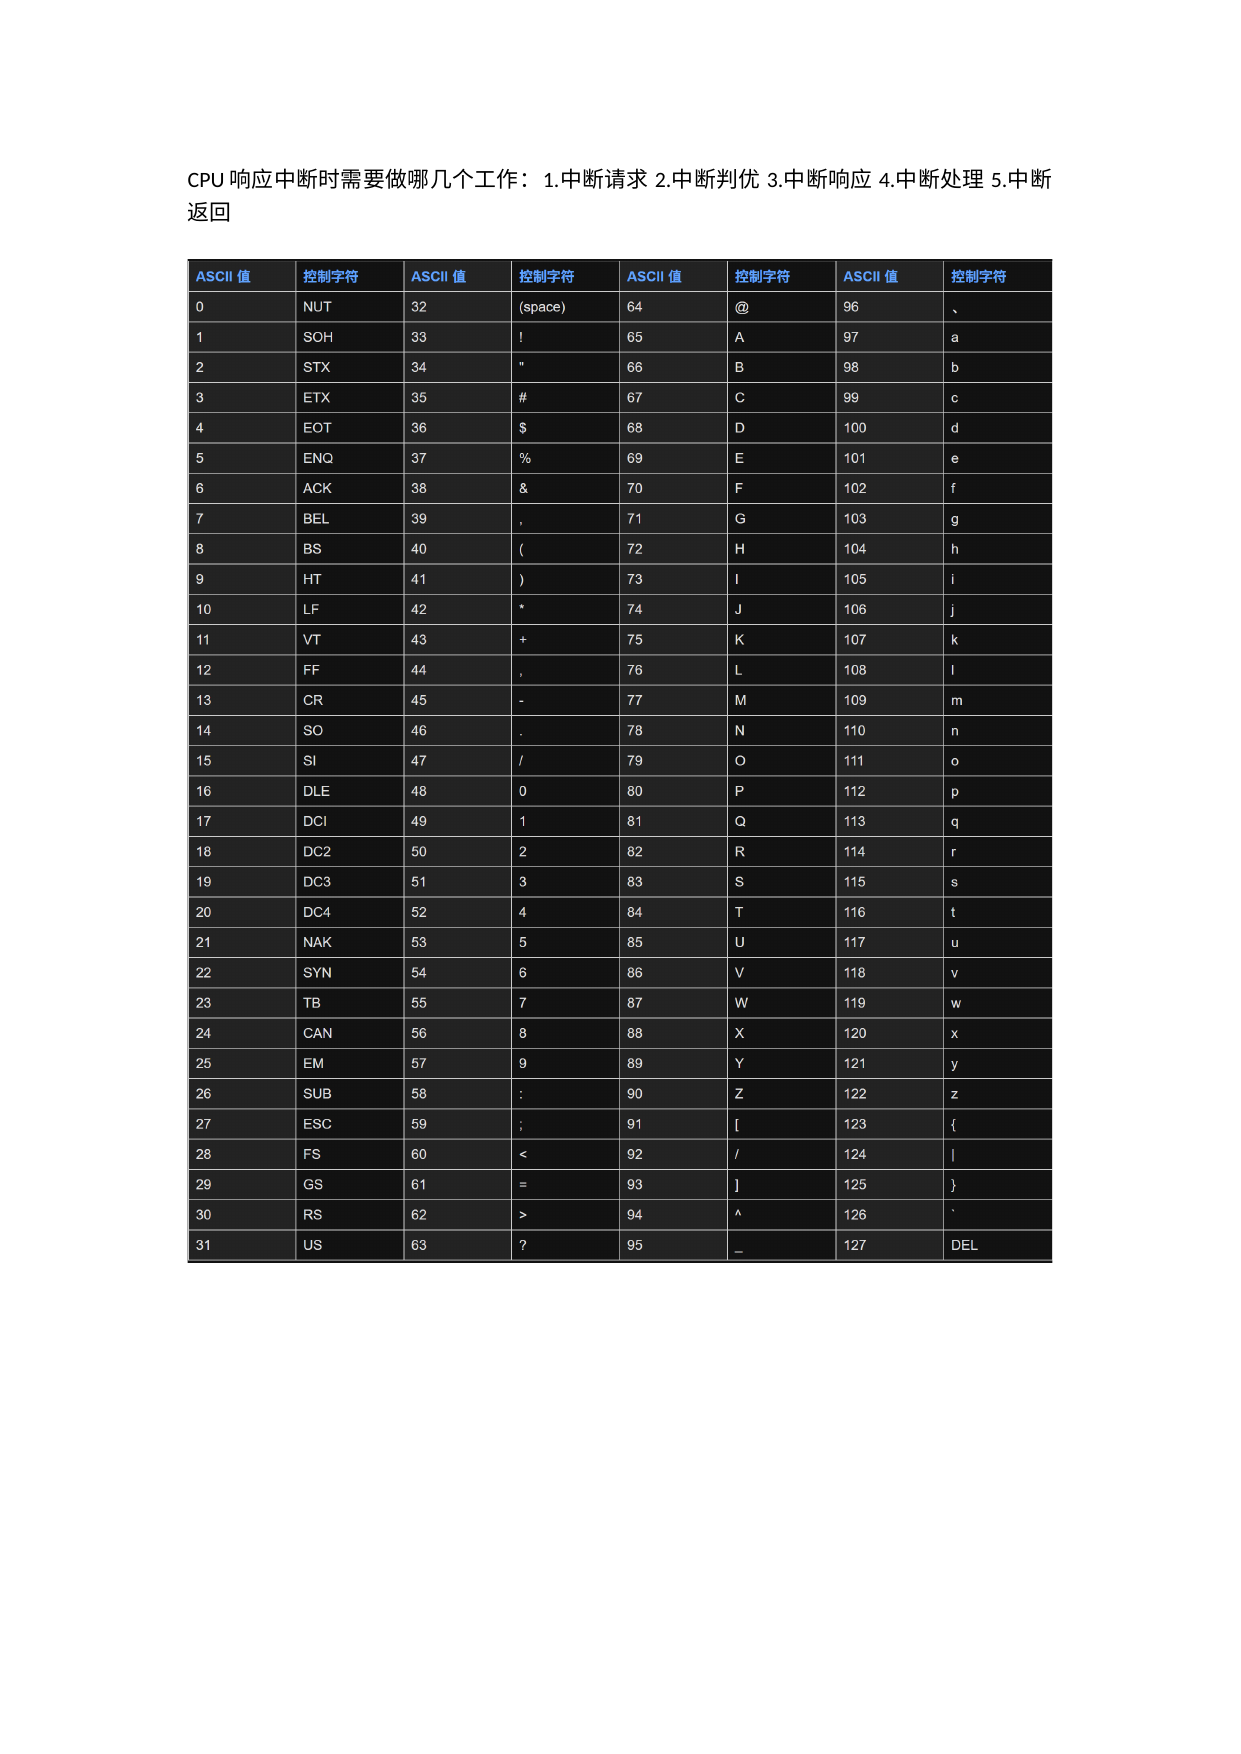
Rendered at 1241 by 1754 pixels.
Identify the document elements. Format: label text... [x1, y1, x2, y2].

picture [187, 259, 1053, 1263]
text CPU响应中断时需要做哪几个工作：1.中断请求 2.中断判优 3.中断响应 4.中断处理 5.中断返回 [187, 162, 1053, 227]
